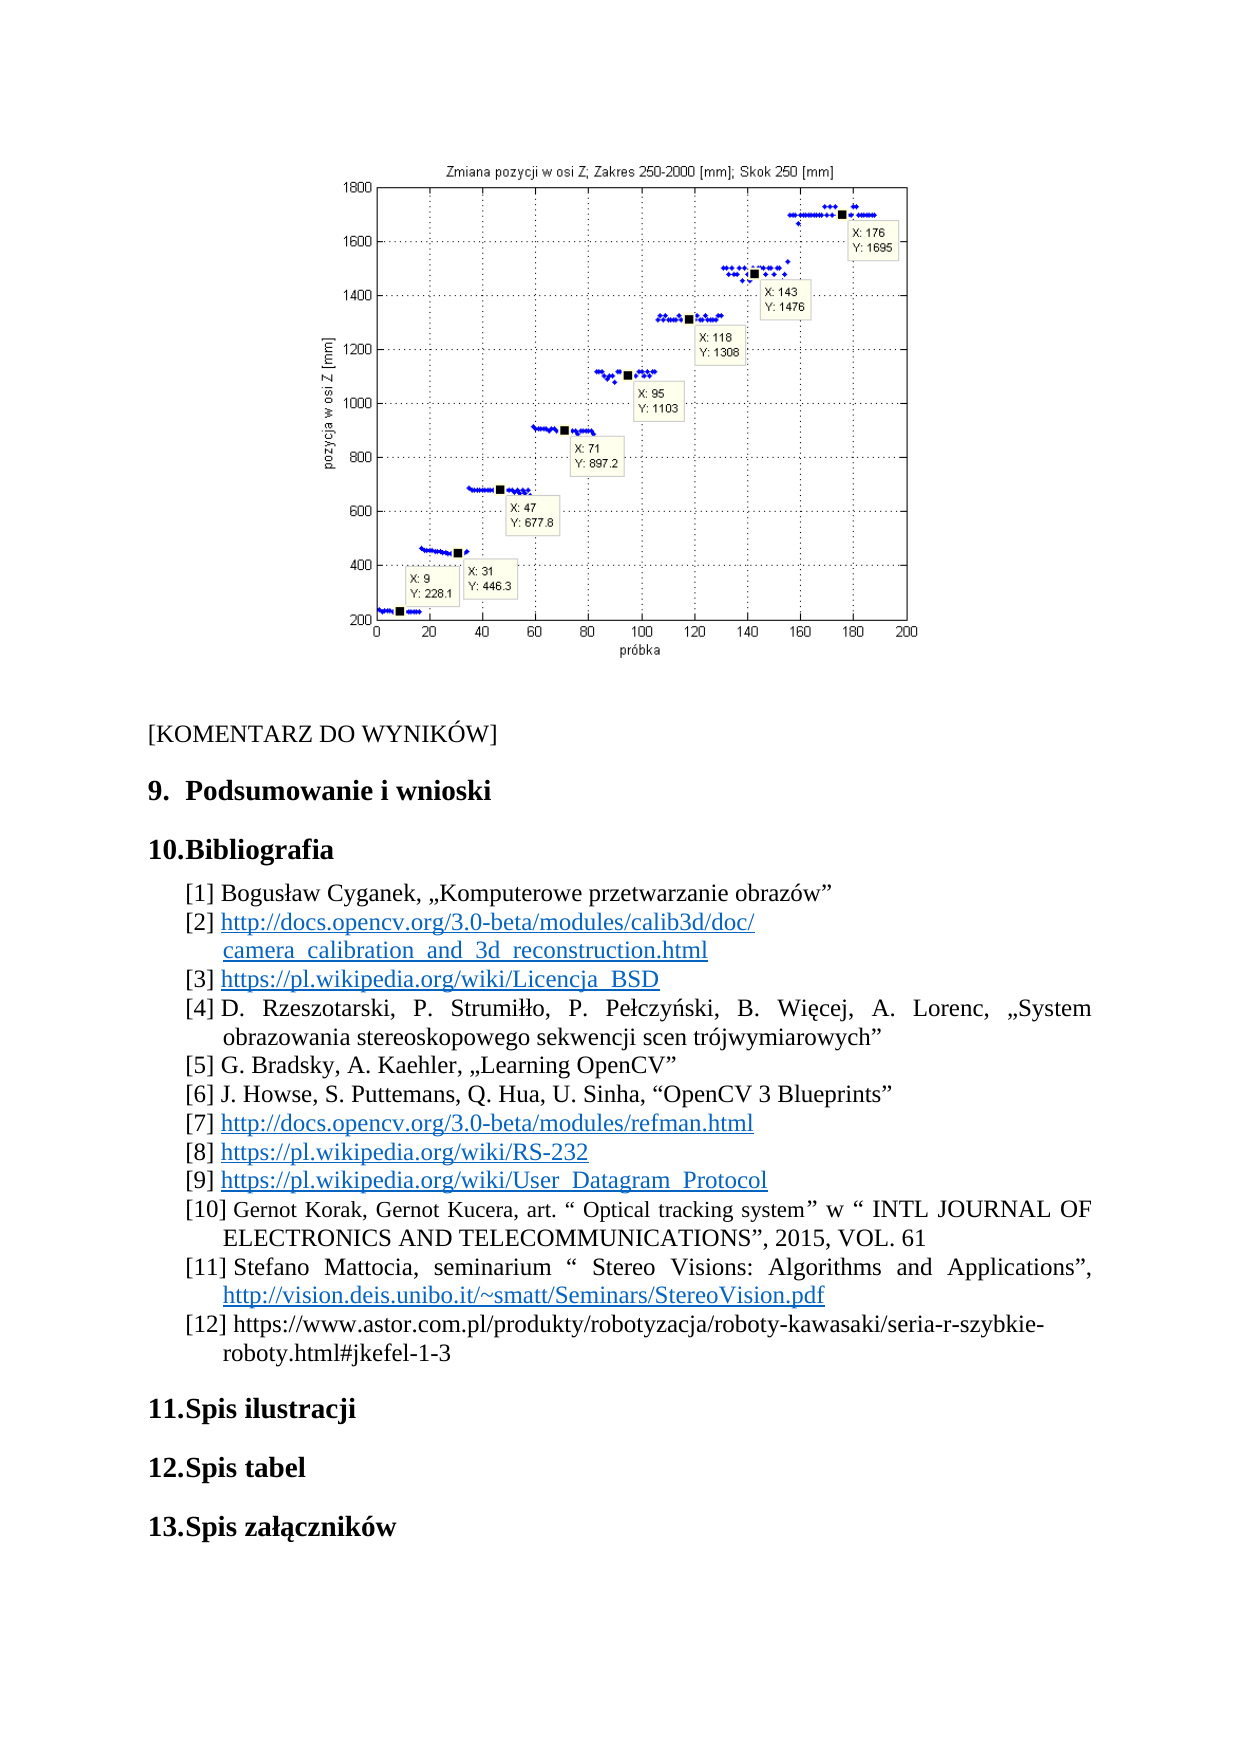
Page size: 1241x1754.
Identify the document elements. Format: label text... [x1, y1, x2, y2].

picture [313, 147, 928, 666]
list Gernot Korak, Gernot Kucera, art. “ Optical tracking system” w “ INTL JOURNAL OF ELECTRONICS AND TELECOMMUNICATIONS”, 2015, VOL. 61 [185, 1194, 1093, 1252]
list http://docs.opencv.org/3.0-beta/modules/refman.html [185, 1108, 1093, 1137]
list Stefano Mattocia, seminarium “ Stereo Visions: Algorithms and Applications”, http://vision.deis.unibo.it/~smatt/Seminars/StereoVision.pdf [185, 1252, 1093, 1309]
subtitle Spis tabel [148, 1450, 1093, 1484]
list G. Bradsky, A. Kaehler, „Learning OpenCV” [185, 1050, 1093, 1079]
list https://pl.wikipedia.org/wiki/Licencja_BSD [185, 964, 1093, 993]
subtitle Bibliografia [148, 832, 1093, 865]
list Bogusław Cyganek, „Komputerowe przetwarzanie obrazów” [185, 878, 1093, 907]
list http://docs.opencv.org/3.0-beta/modules/calib3d/doc/camera_calibration_and_3d_reconstruction.html [185, 907, 1093, 964]
text [KOMENTARZ DO WYNIKÓW] [148, 719, 1093, 748]
list https://pl.wikipedia.org/wiki/RS-232 [185, 1137, 1093, 1165]
subtitle Spis ilustracji [148, 1392, 1093, 1425]
list D. Rzeszotarski, P. Strumiłło, P. Pełczyński, B. Więcej, A. Lorenc, „System obrazowania stereoskopowego sekwencji scen trójwymiarowych” [185, 993, 1093, 1050]
subtitle Podsumowanie i wnioski [148, 773, 1093, 807]
subtitle Spis załączników [148, 1509, 1093, 1542]
list https://www.astor.com.pl/produkty/robotyzacja/roboty-kawasaki/seria-r-szybkie-roboty.html#jkefel-1-3 [185, 1309, 1093, 1367]
list J. Howse, S. Puttemans, Q. Hua, U. Sinha, “OpenCV 3 Blueprints” [185, 1079, 1093, 1108]
list https://pl.wikipedia.org/wiki/User_Datagram_Protocol [185, 1165, 1093, 1194]
